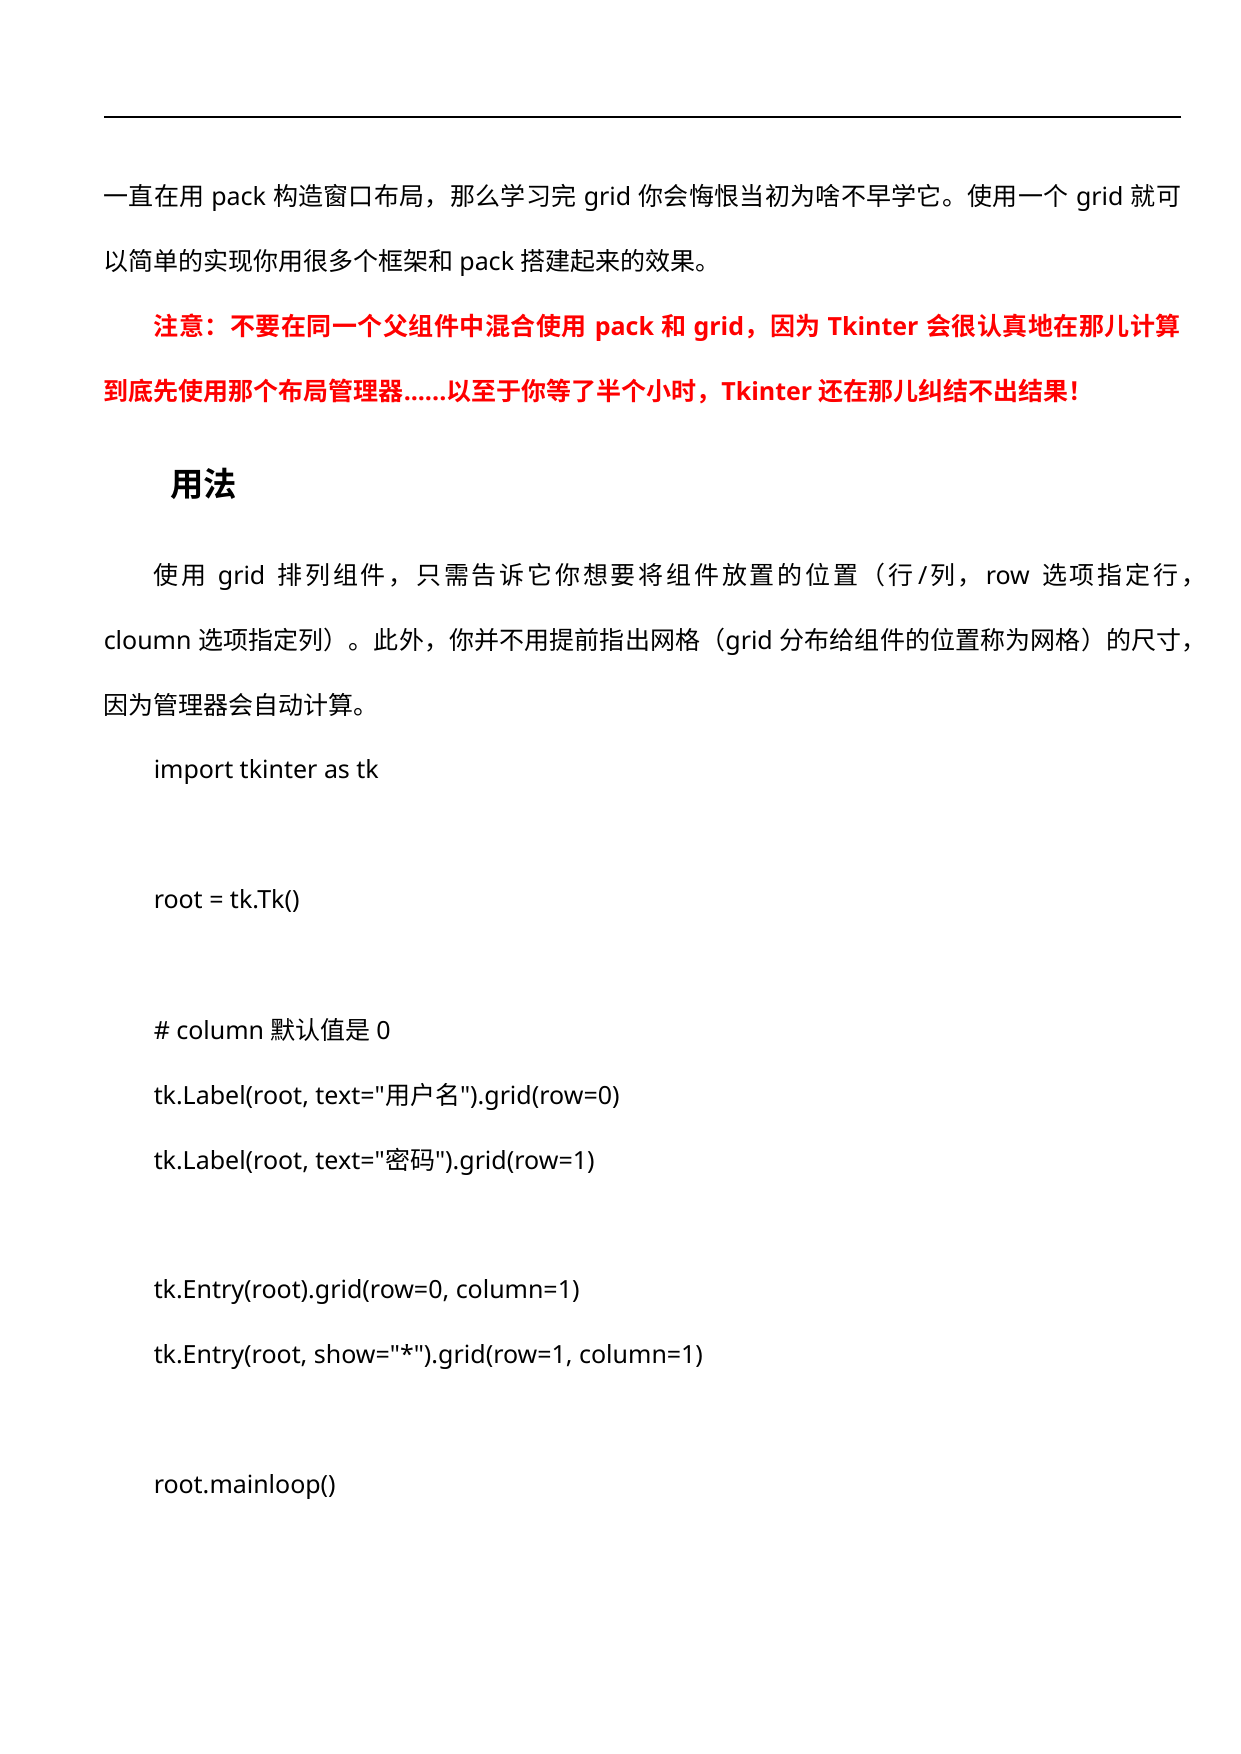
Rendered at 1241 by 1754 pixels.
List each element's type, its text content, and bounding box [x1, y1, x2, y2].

text tk.Entry(root).grid(row=0, column=1) [103, 1256, 1181, 1321]
text # column 默认值是 0 [103, 996, 1181, 1061]
text tk.Entry(root, show="*").grid(row=1, column=1) [103, 1321, 1181, 1386]
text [103, 162, 1181, 292]
text import tkinter as tk [103, 736, 1181, 801]
text root = tk.Tk() [103, 866, 1181, 931]
text 使用 grid 排列组件，只需告诉它你想要将组件放置的位置（行/列，row 选项指定行，cloumn 选项指定列）。此外，你并不用提前指出网格（grid 分布给组件的位置称为网格）的尺寸，因为管理器会自动计算。 [103, 541, 1181, 736]
text tk.Label(root, text="密码").grid(row=1) [103, 1126, 1181, 1191]
text root.mainloop() [103, 1451, 1181, 1516]
text tk.Label(root, text="用户名").grid(row=0) [103, 1061, 1181, 1126]
subtitle 用法 [103, 449, 1181, 514]
text 注意：不要在同一个父组件中混合使用 pack 和 grid，因为 Tkinter 会很认真地在那儿计算到底先使用那个布局管理器......以至于你等了半个小时，Tkinter 还在那儿纠结不出结果！ [103, 292, 1181, 422]
